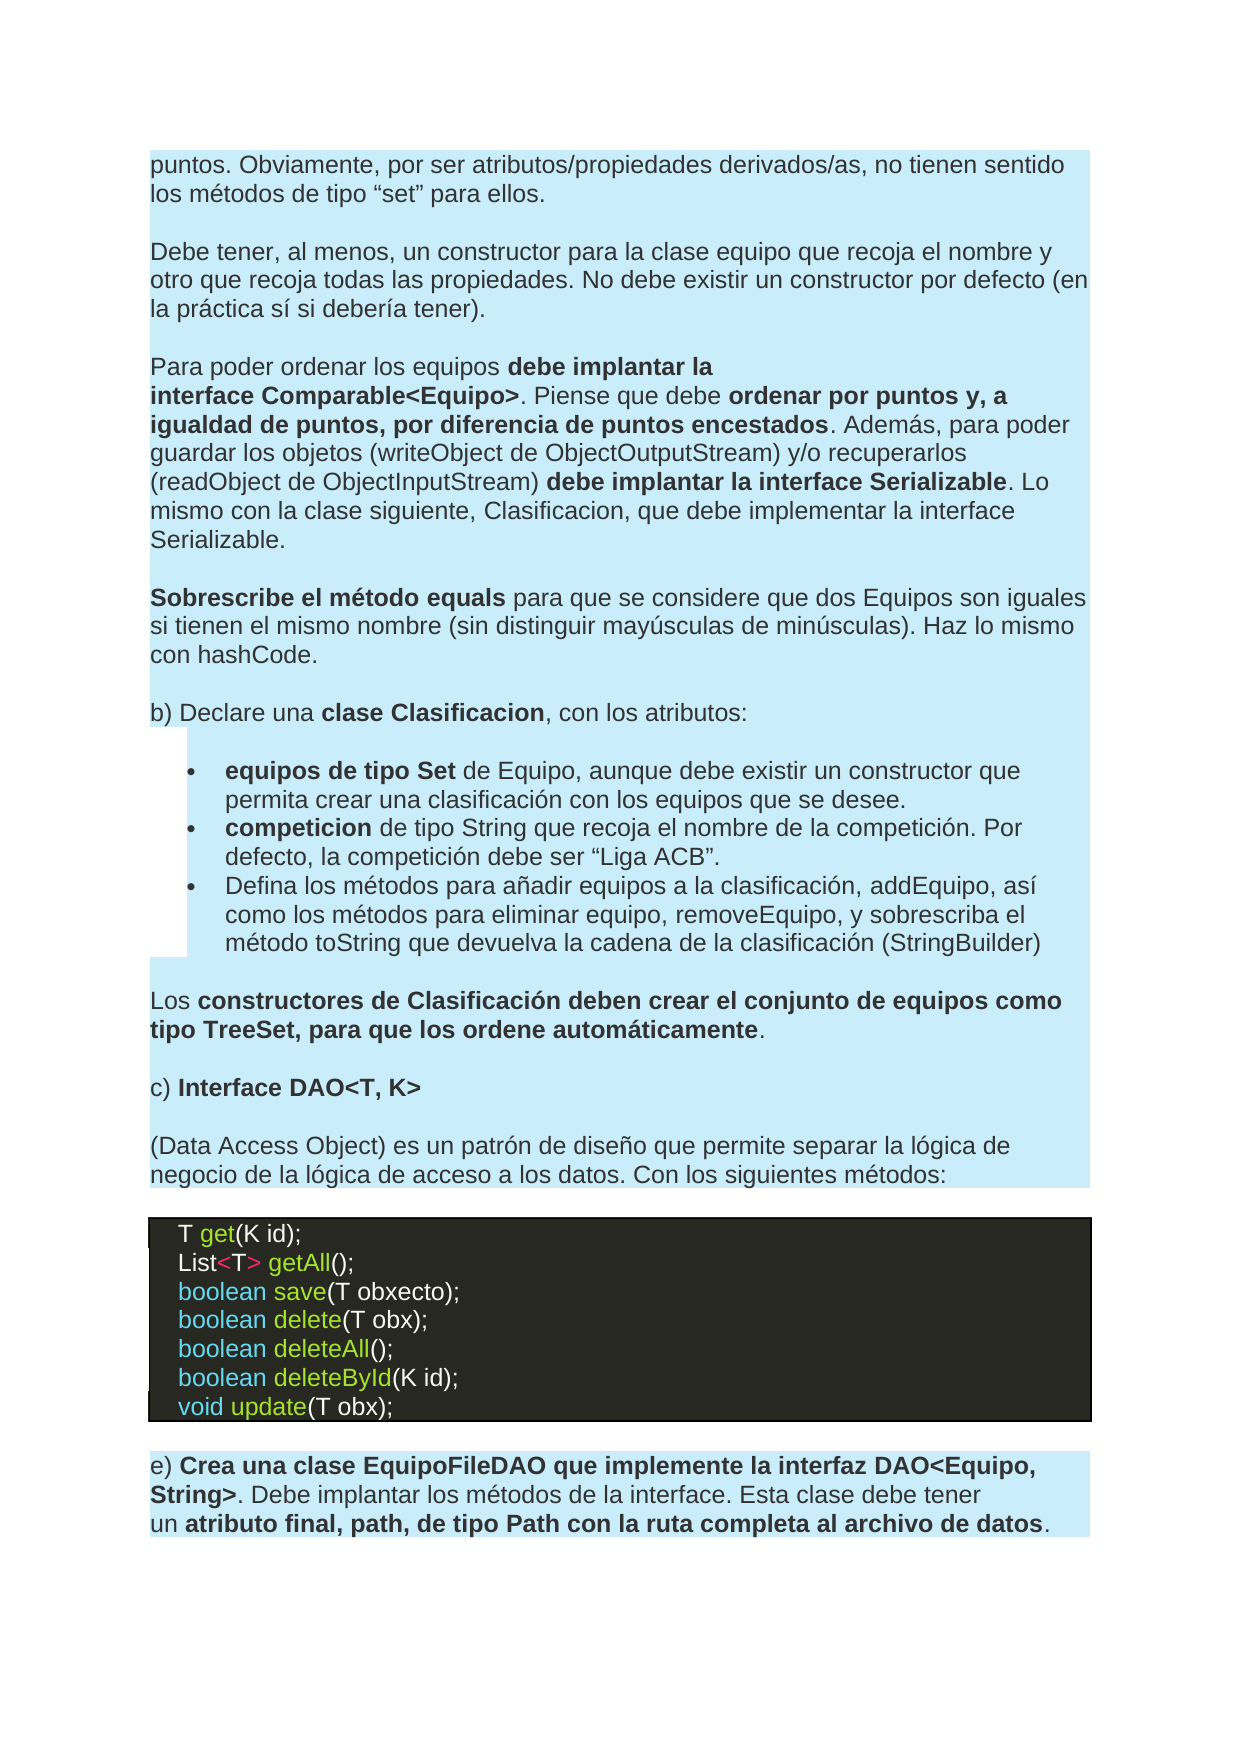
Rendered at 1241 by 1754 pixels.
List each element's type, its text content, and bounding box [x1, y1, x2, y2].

text Sobrescribe el método equals para que se considere que dos Equipos son iguales si tienen el mismo nombre (sin distinguir mayúsculas de minúsculas). Haz lo mismo con hashCode. [150, 582, 1090, 669]
text Debe tener, al menos, un constructor para la clase equipo que recoja el nombre y otro que recoja todas las propiedades. No debe existir un constructor por defecto (en la práctica sí si debería tener). [150, 237, 1090, 323]
text T get(K id); [150, 1219, 1090, 1248]
text (Data Access Object) es un patrón de diseño que permite separar la lógica de negocio de la lógica de acceso a los datos. Con los siguientes métodos: [150, 1131, 1090, 1188]
list competicion de tipo String que recoja el nombre de la competición. Por defecto, la competición debe ser “Liga ACB”. [187, 813, 1090, 871]
text c) Interface DAO<T, K> [150, 1073, 1090, 1102]
text Para poder ordenar los equipos debe implantar la interface Comparable<Equipo>. Piense que debe ordenar por puntos y, a igualdad de puntos, por diferencia de puntos encestados. Además, para poder guardar los objetos (writeObject de ObjectOutputStream) y/o recuperarlos (readObject de ObjectInputStream) debe implantar la interface Serializable. Lo mismo con la clase siguiente, Clasificacion, que debe implementar la interface Serializable. [150, 352, 1090, 553]
text List<T> getAll(); [150, 1248, 1090, 1277]
text boolean deleteById(K id); [150, 1363, 1090, 1390]
text b) Declare una clase Clasificacion, con los atributos: [150, 698, 1090, 727]
list Defina los métodos para añadir equipos a la clasificación, addEquipo, así como los métodos para eliminar equipo, removeEquipo, y sobrescriba el método toString que devuelva la cadena de la clasificación (StringBuilder) [187, 871, 1090, 957]
text boolean delete(T obx); [150, 1305, 1090, 1334]
text Los constructores de Clasificación deben crear el conjunto de equipos como tipo TreeSet, para que los ordene automáticamente. [150, 986, 1090, 1044]
text boolean deleteAll(); [150, 1334, 1090, 1363]
list equipos de tipo Set de Equipo, aunque debe existir un constructor que permita crear una clasificación con los equipos que se desee. [187, 756, 1090, 813]
text boolean save(T obxecto); [150, 1277, 1090, 1305]
text void update(T obx); [150, 1390, 1090, 1420]
